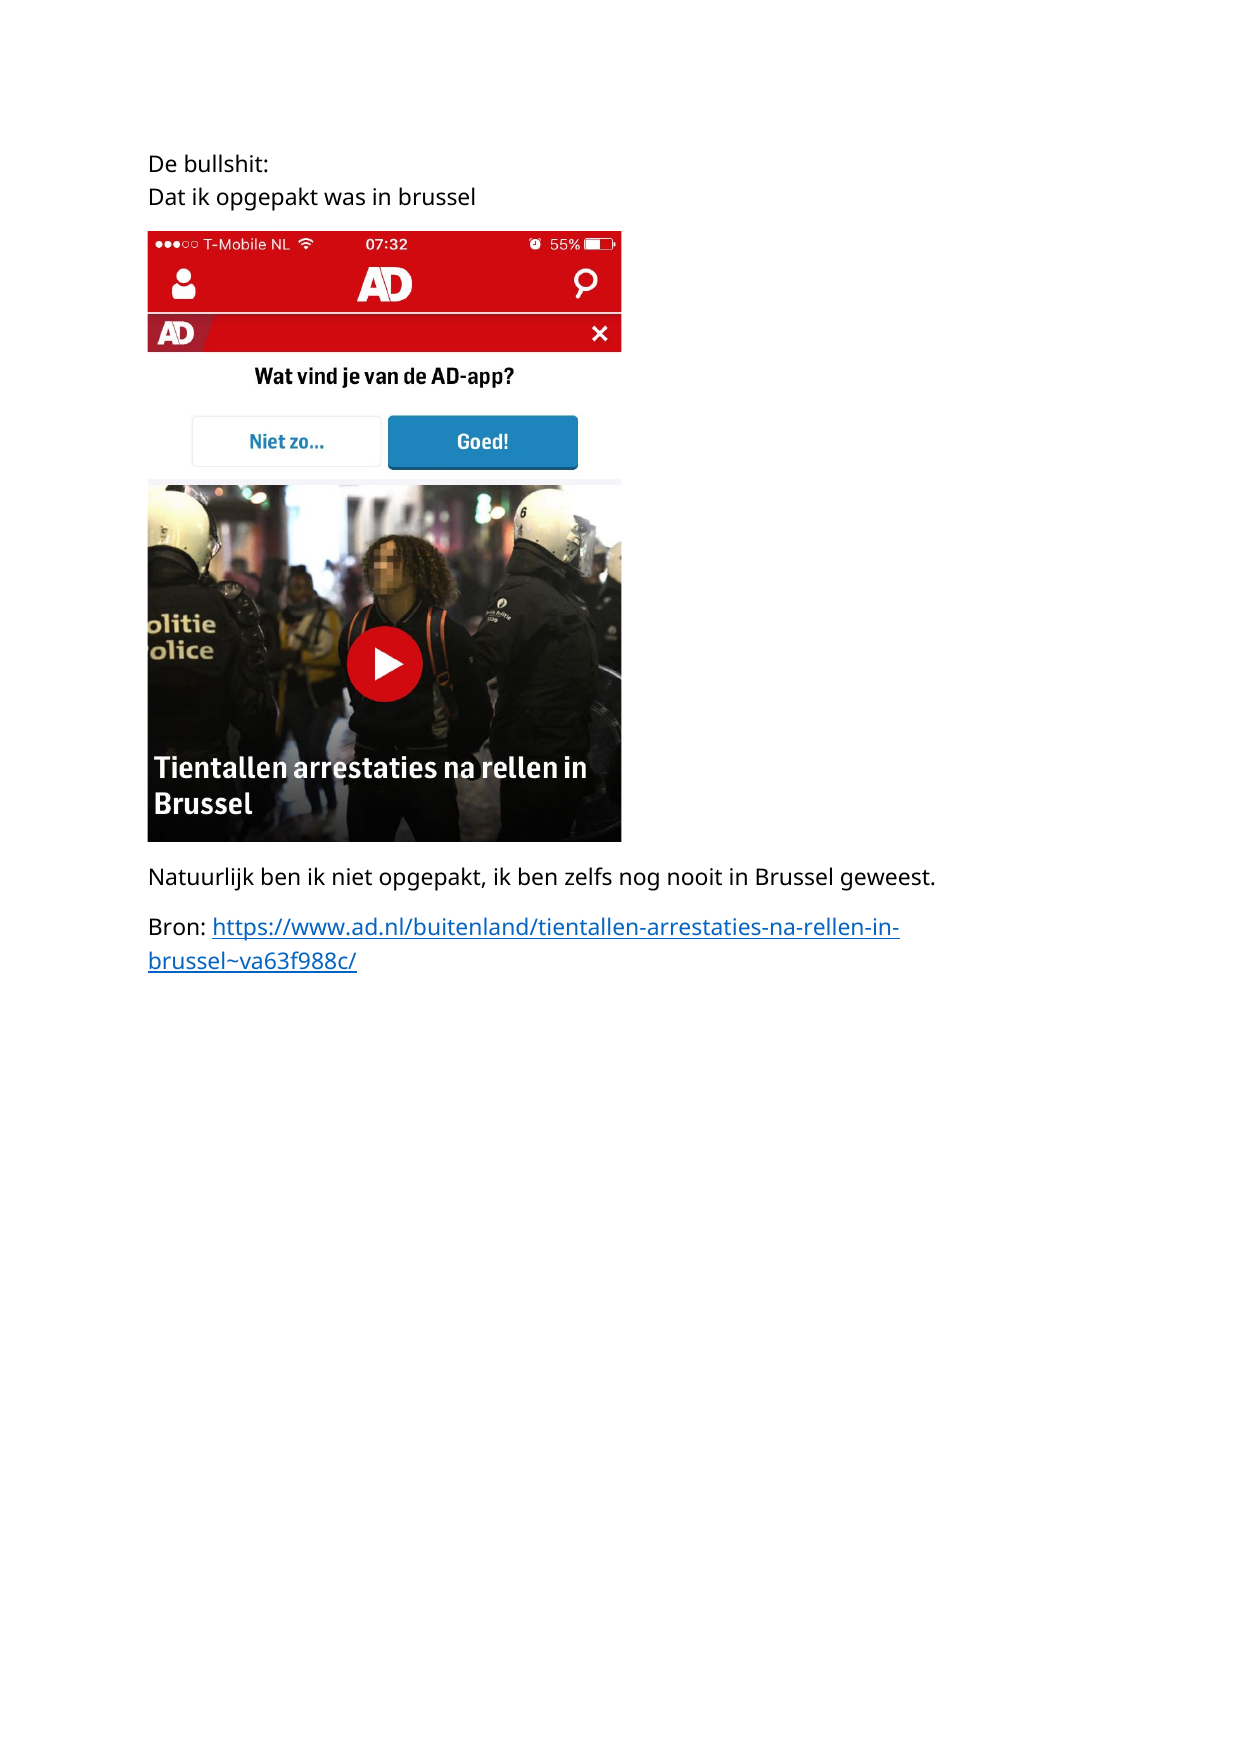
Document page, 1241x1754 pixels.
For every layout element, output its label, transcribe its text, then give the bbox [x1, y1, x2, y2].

text Bron: https://www.ad.nl/buitenland/tientallen-arrestaties-na-rellen-in-brussel~va63f988c/ [148, 911, 1093, 976]
text De bullshit: Dat ik opgepakt was in brussel [148, 148, 1093, 213]
text Natuurlijk ben ik niet opgepakt, ik ben zelfs nog nooit in Brussel geweest. [148, 861, 1093, 892]
picture [147, 231, 622, 842]
